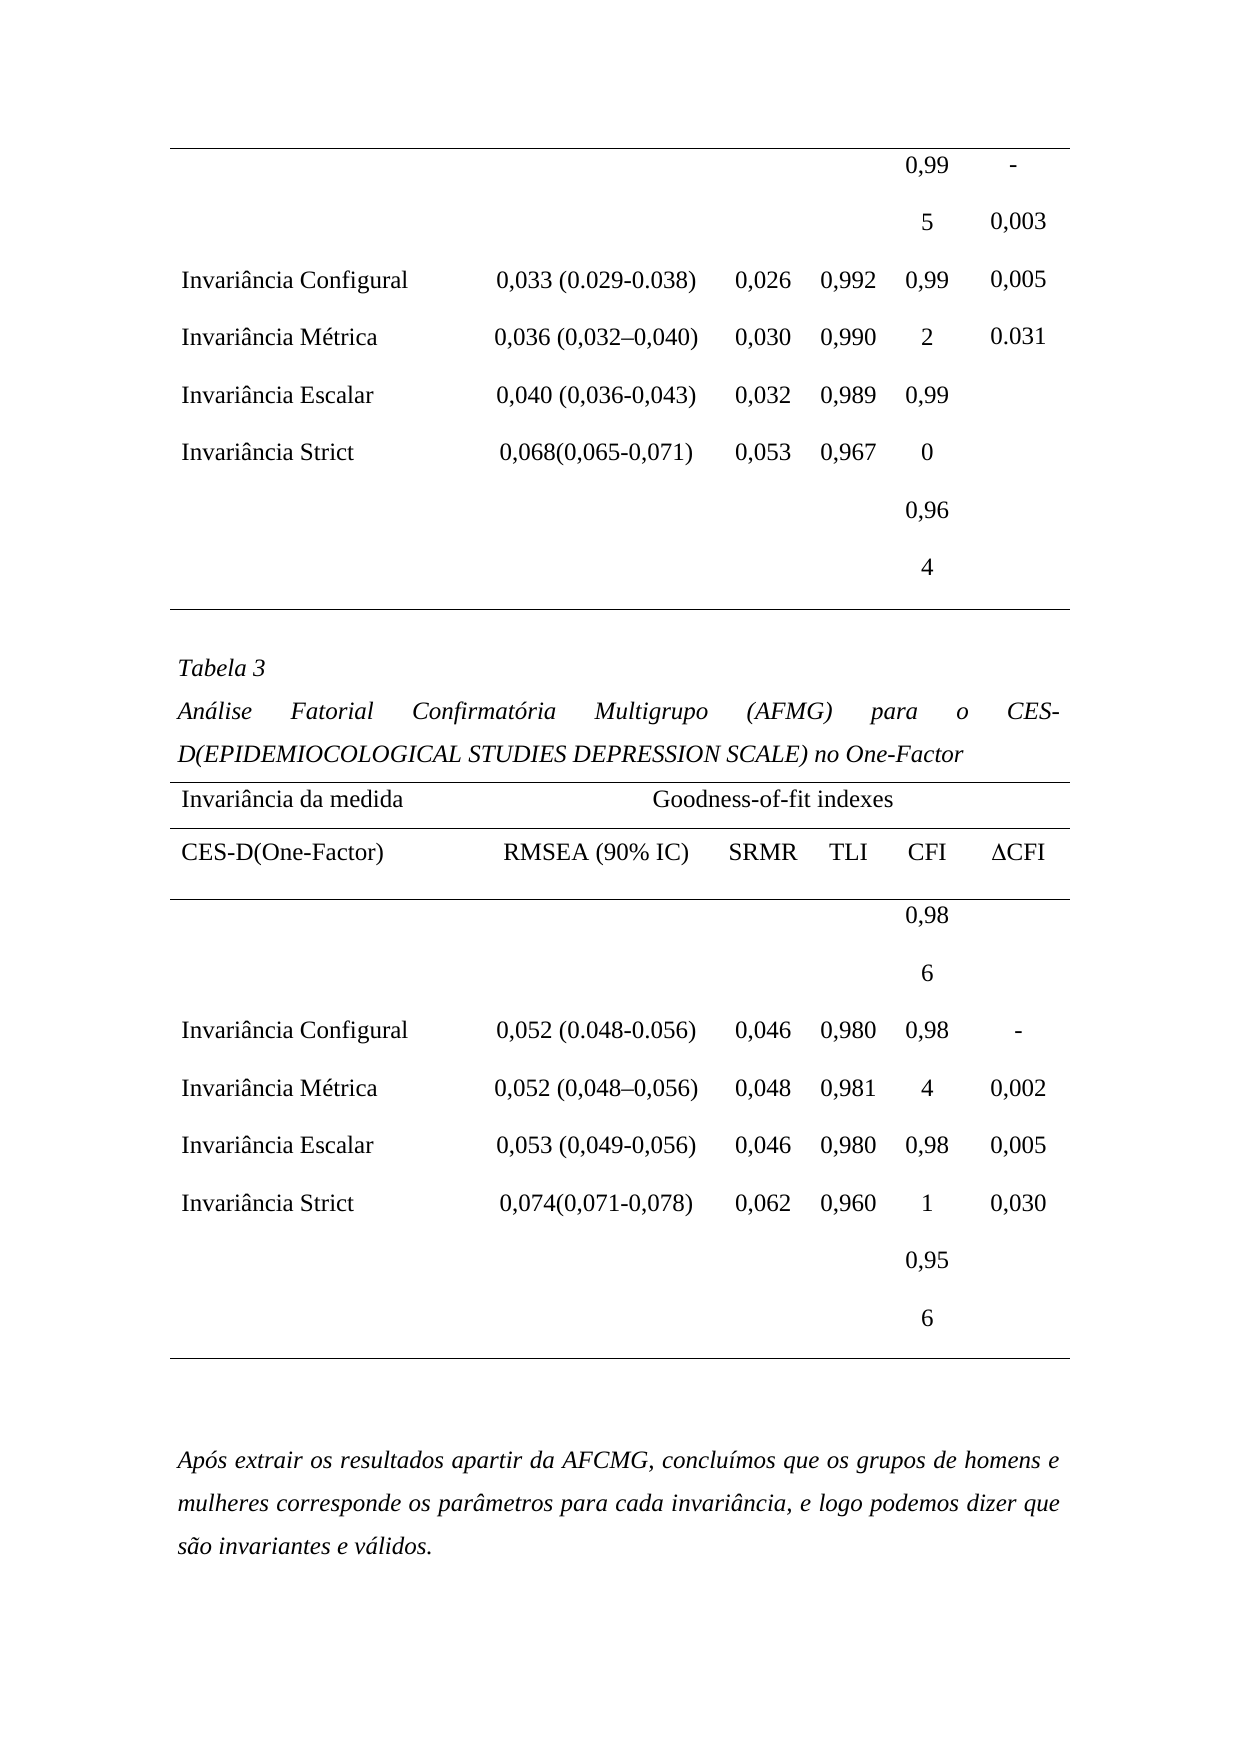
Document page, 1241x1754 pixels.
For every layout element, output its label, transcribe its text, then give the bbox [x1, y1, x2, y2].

text Tabela 3 [177, 653, 1063, 681]
text Análise Fatorial Confirmatória Multigrupo (AFMG) para o CES-D(EPIDEMIOCOLOGICAL STUDIES DEPRESSION SCALE) no One-Factor [177, 696, 1063, 768]
table_cell CES-D(One-Factor) [170, 829, 476, 899]
table_header Invariância da medida [170, 783, 476, 828]
table_cell 0,033 (0.029-0.038) 0,036 (0,032–0,040) 0,040 (0,036-0,043) 0,068(0,065-0,071) [476, 149, 717, 608]
table_cell 0,052 (0.048-0.056) 0,052 (0,048–0,056) 0,053 (0,049-0,056) 0,074(0,071-0,078) [476, 900, 717, 1358]
table_cell 0,995 0,992 0,990 0,964 [888, 149, 966, 608]
table_cell RMSEA (90% IC) [476, 829, 717, 899]
table_cell SRMR [717, 829, 809, 899]
table_cell Invariância Configural Invariância Métrica Invariância Escalar Invariância Strict [170, 900, 476, 1358]
table_cell Invariância Configural Invariância Métrica Invariância Escalar Invariância Strict [170, 149, 476, 608]
table_cell - 0,003 0,005 0.031 [966, 149, 1070, 608]
table_cell 0,026 0,030 0,032 0,053 [717, 149, 809, 608]
table_cell 0,046 0,048 0,046 0,062 [717, 900, 809, 1358]
table_cell - 0,002 0,005 0,030 [966, 900, 1070, 1358]
table_header Goodness-of-fit indexes [476, 783, 1070, 828]
table_cell 0,980 0,981 0,980 0,960 [809, 900, 888, 1358]
text Após extrair os resultados apartir da AFCMG, concluímos que os grupos de homens e mulheres corresponde os parâmetros para cada invariância, e logo podemos dizer que são invariantes e válidos. [177, 1445, 1063, 1560]
table_cell 0,986 0,984 0,981 0,956 [888, 900, 966, 1358]
table_cell TLI [809, 829, 888, 899]
table_cell 0,992 0,990 0,989 0,967 [809, 149, 888, 608]
table_cell CFI [966, 829, 1070, 899]
table_cell CFI [888, 829, 966, 899]
